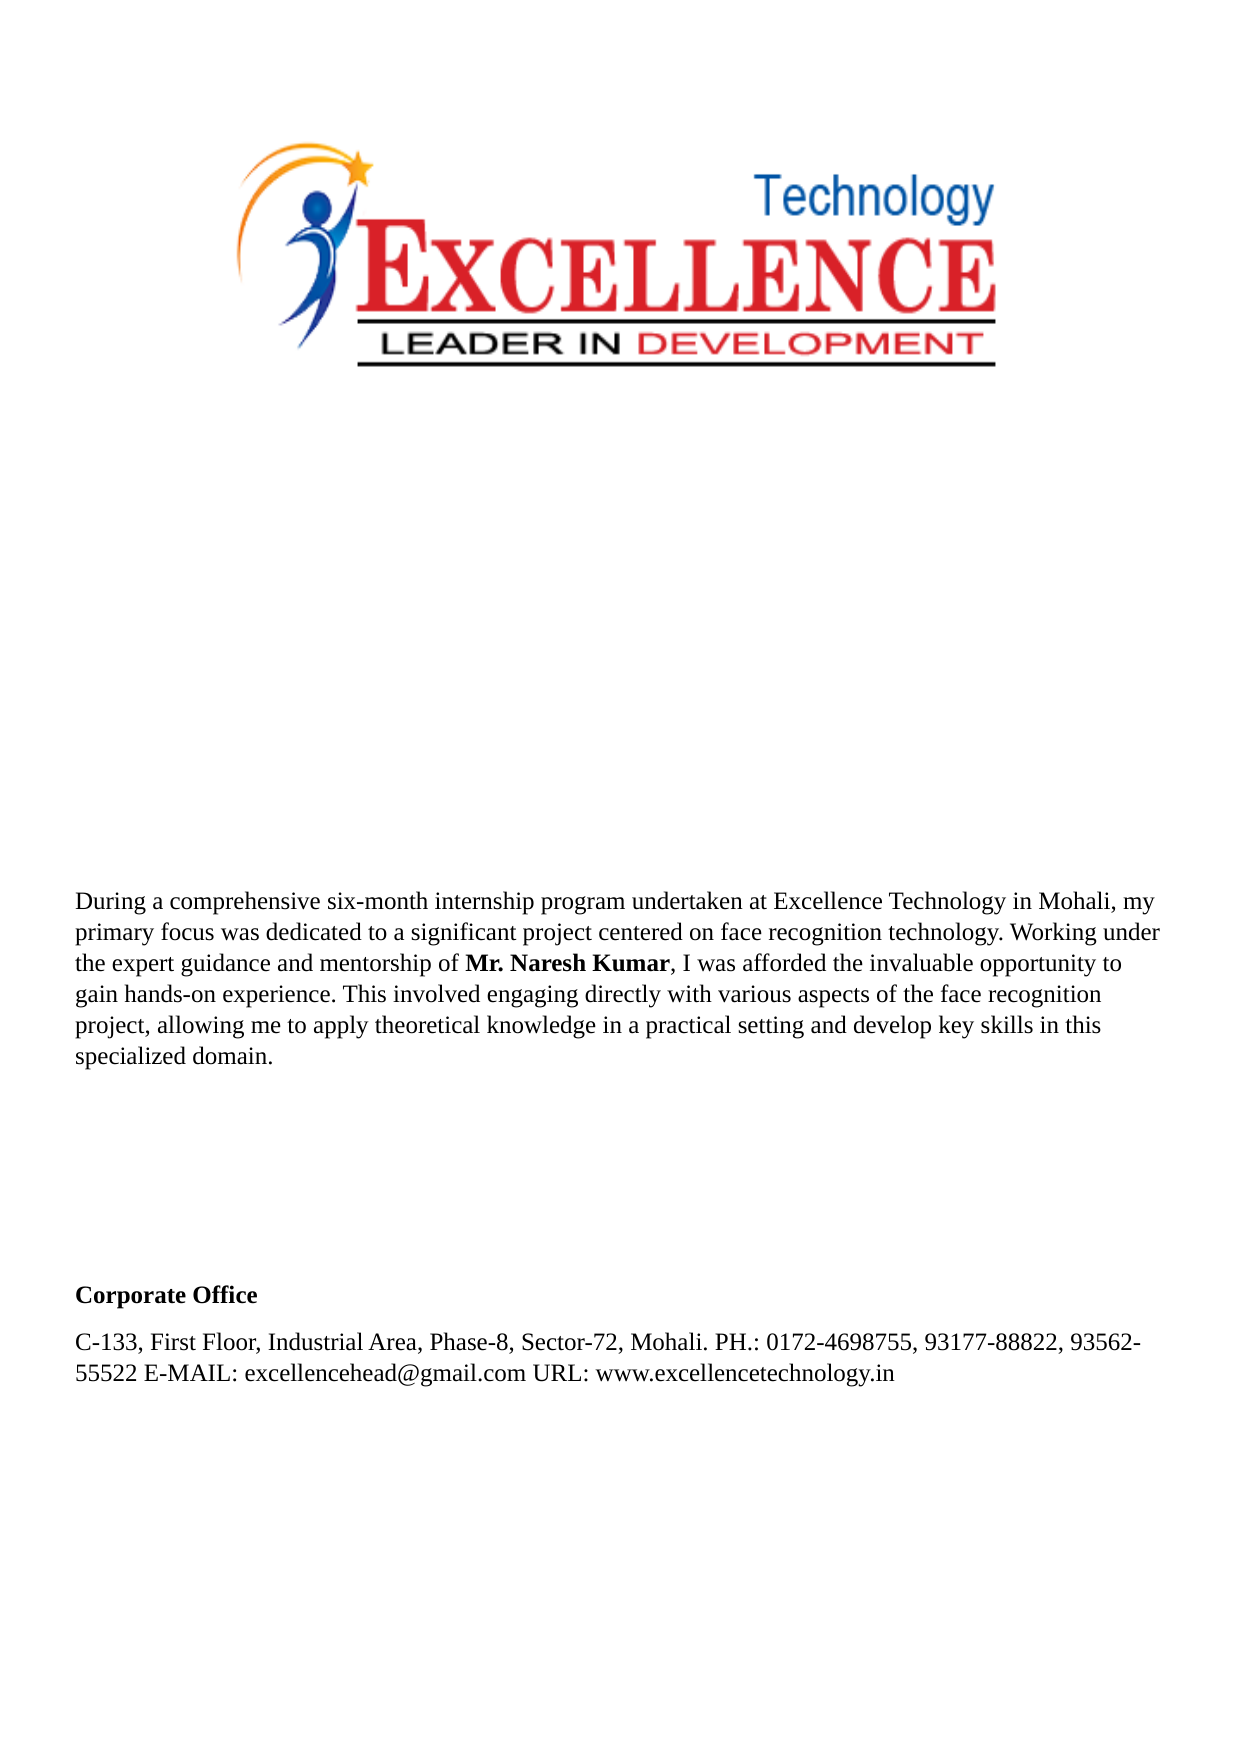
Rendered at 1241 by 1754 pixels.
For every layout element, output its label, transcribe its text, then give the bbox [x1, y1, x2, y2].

text Corporate Office [75, 1280, 1165, 1308]
picture [227, 126, 1013, 375]
text C-133, First Floor, Industrial Area, Phase-8, Sector-72, Mohali. PH.: 0172-4698755, 93177-88822, 93562-55522 E-MAIL: excellencehead@gmail.com URL: www.excellencetechnology.in [75, 1327, 1165, 1387]
text During a comprehensive six-month internship program undertaken at Excellence Technology in Mohali, my primary focus was dedicated to a significant project centered on face recognition technology. Working under the expert guidance and mentorship of Mr. Naresh Kumar, I was afforded the invaluable opportunity to gain hands-on experience. This involved engaging directly with various aspects of the face recognition project, allowing me to apply theoretical knowledge in a practical setting and develop key skills in this specialized domain. [75, 886, 1165, 1070]
